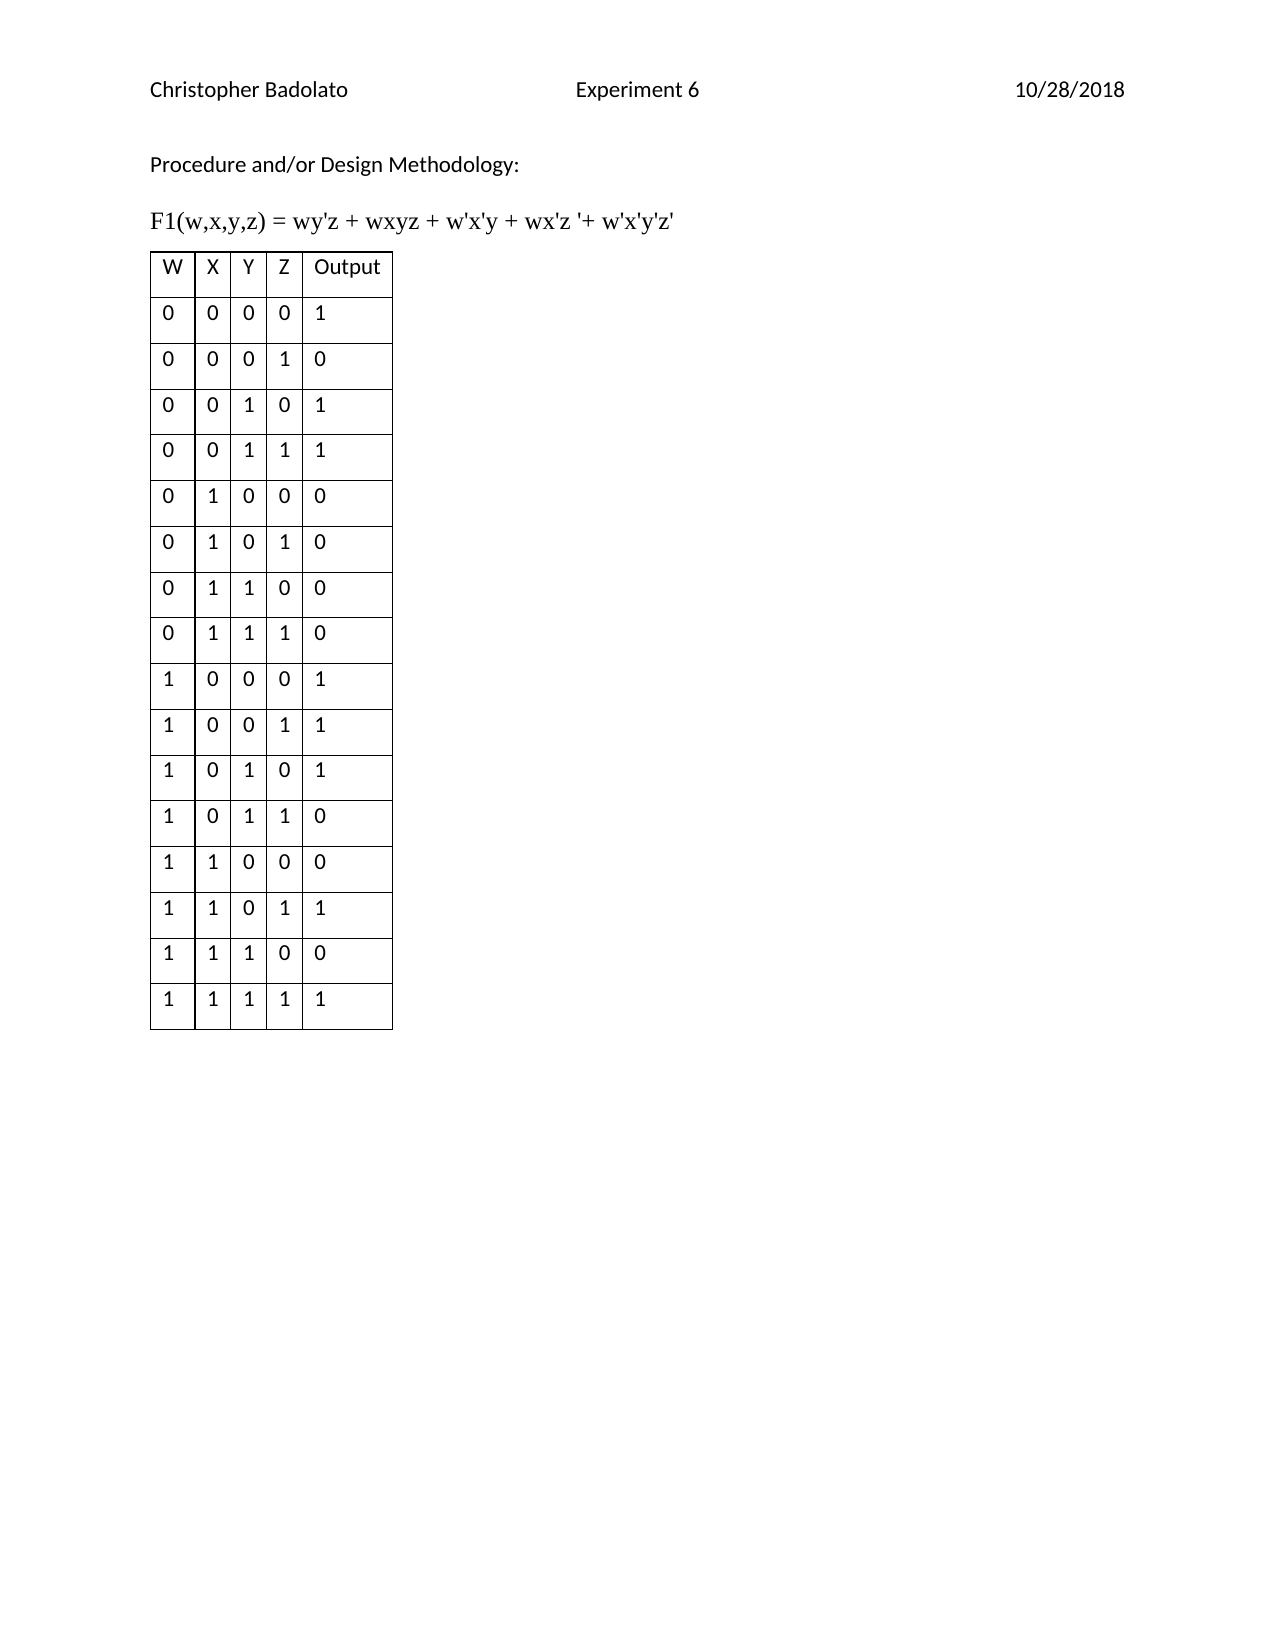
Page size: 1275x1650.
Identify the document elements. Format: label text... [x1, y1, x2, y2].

table_cell 0 [196, 390, 230, 434]
table_cell 0 [267, 390, 302, 434]
table_cell 0 [151, 481, 194, 526]
table_cell 0 [303, 847, 392, 892]
table_cell 1 [267, 984, 302, 1029]
table_cell 1 [196, 573, 230, 617]
table_cell 1 [151, 893, 194, 937]
text F1(w,x,y,z) = wy'z + wxyz + w'x'y + wx'z '+ w'x'y'z' [150, 206, 1125, 235]
table_cell 0 [267, 664, 302, 709]
table_cell 0 [303, 618, 392, 663]
table_cell 0 [267, 573, 302, 617]
table_cell 0 [151, 573, 194, 617]
table_cell 1 [303, 893, 392, 937]
table_cell 1 [303, 756, 392, 800]
table_cell 1 [267, 893, 302, 937]
table_cell 0 [196, 344, 230, 389]
table_cell 0 [267, 298, 302, 343]
table_cell 1 [231, 801, 266, 846]
table_cell 1 [303, 435, 392, 480]
table_cell 0 [303, 801, 392, 846]
table_header Z [267, 253, 302, 297]
table_cell 0 [196, 710, 230, 754]
table_cell 1 [231, 435, 266, 480]
table_cell 1 [231, 573, 266, 617]
table_cell 0 [267, 481, 302, 526]
table_cell 0 [231, 664, 266, 709]
table_cell 0 [303, 527, 392, 572]
table_cell 0 [231, 710, 266, 754]
table_cell 1 [196, 893, 230, 937]
table_header Output [303, 253, 392, 297]
table_header X [196, 253, 230, 297]
table_cell 1 [303, 664, 392, 709]
table_cell 1 [196, 481, 230, 526]
table_cell 0 [196, 298, 230, 343]
table_cell 0 [196, 435, 230, 480]
table_cell 0 [231, 481, 266, 526]
table_cell 0 [303, 481, 392, 526]
table_cell 0 [196, 801, 230, 846]
table_cell 1 [196, 618, 230, 663]
table_cell 0 [151, 435, 194, 480]
table_cell 1 [303, 390, 392, 434]
table_header Y [231, 253, 266, 297]
table_cell 1 [267, 435, 302, 480]
table_cell 1 [231, 390, 266, 434]
table_cell 0 [151, 298, 194, 343]
table_cell 1 [151, 756, 194, 800]
table_cell 0 [231, 893, 266, 937]
text Procedure and/or Design Methodology: [150, 150, 1125, 178]
table_cell 0 [267, 847, 302, 892]
table_cell 1 [151, 939, 194, 983]
table_cell 0 [267, 939, 302, 983]
table_cell 1 [267, 344, 302, 389]
table_cell 1 [267, 710, 302, 754]
table_cell 1 [231, 756, 266, 800]
table_cell 1 [196, 527, 230, 572]
table_cell 0 [151, 618, 194, 663]
table_cell 0 [151, 344, 194, 389]
table_cell 1 [196, 984, 230, 1029]
table_cell 1 [151, 664, 194, 709]
table_cell 1 [231, 939, 266, 983]
table_cell 0 [151, 390, 194, 434]
table_cell 1 [303, 710, 392, 754]
table_header W [151, 253, 194, 297]
table_cell 0 [231, 344, 266, 389]
table_cell 0 [151, 527, 194, 572]
table_cell 1 [303, 984, 392, 1029]
table_cell 1 [151, 710, 194, 754]
table_cell 1 [303, 298, 392, 343]
table_cell 1 [196, 847, 230, 892]
table_cell 1 [231, 618, 266, 663]
table_cell 1 [231, 984, 266, 1029]
table_cell 0 [267, 756, 302, 800]
table_cell 0 [196, 664, 230, 709]
table_cell 0 [231, 298, 266, 343]
table_cell 0 [303, 344, 392, 389]
table_cell 0 [231, 847, 266, 892]
table_cell 0 [303, 573, 392, 617]
table_cell 1 [151, 984, 194, 1029]
table_cell 1 [267, 527, 302, 572]
table_cell 0 [196, 756, 230, 800]
table_cell 1 [151, 847, 194, 892]
table_cell 1 [151, 801, 194, 846]
table_cell 0 [303, 939, 392, 983]
table_cell 1 [267, 618, 302, 663]
table_cell 1 [267, 801, 302, 846]
table_cell 0 [231, 527, 266, 572]
table_cell 1 [196, 939, 230, 983]
